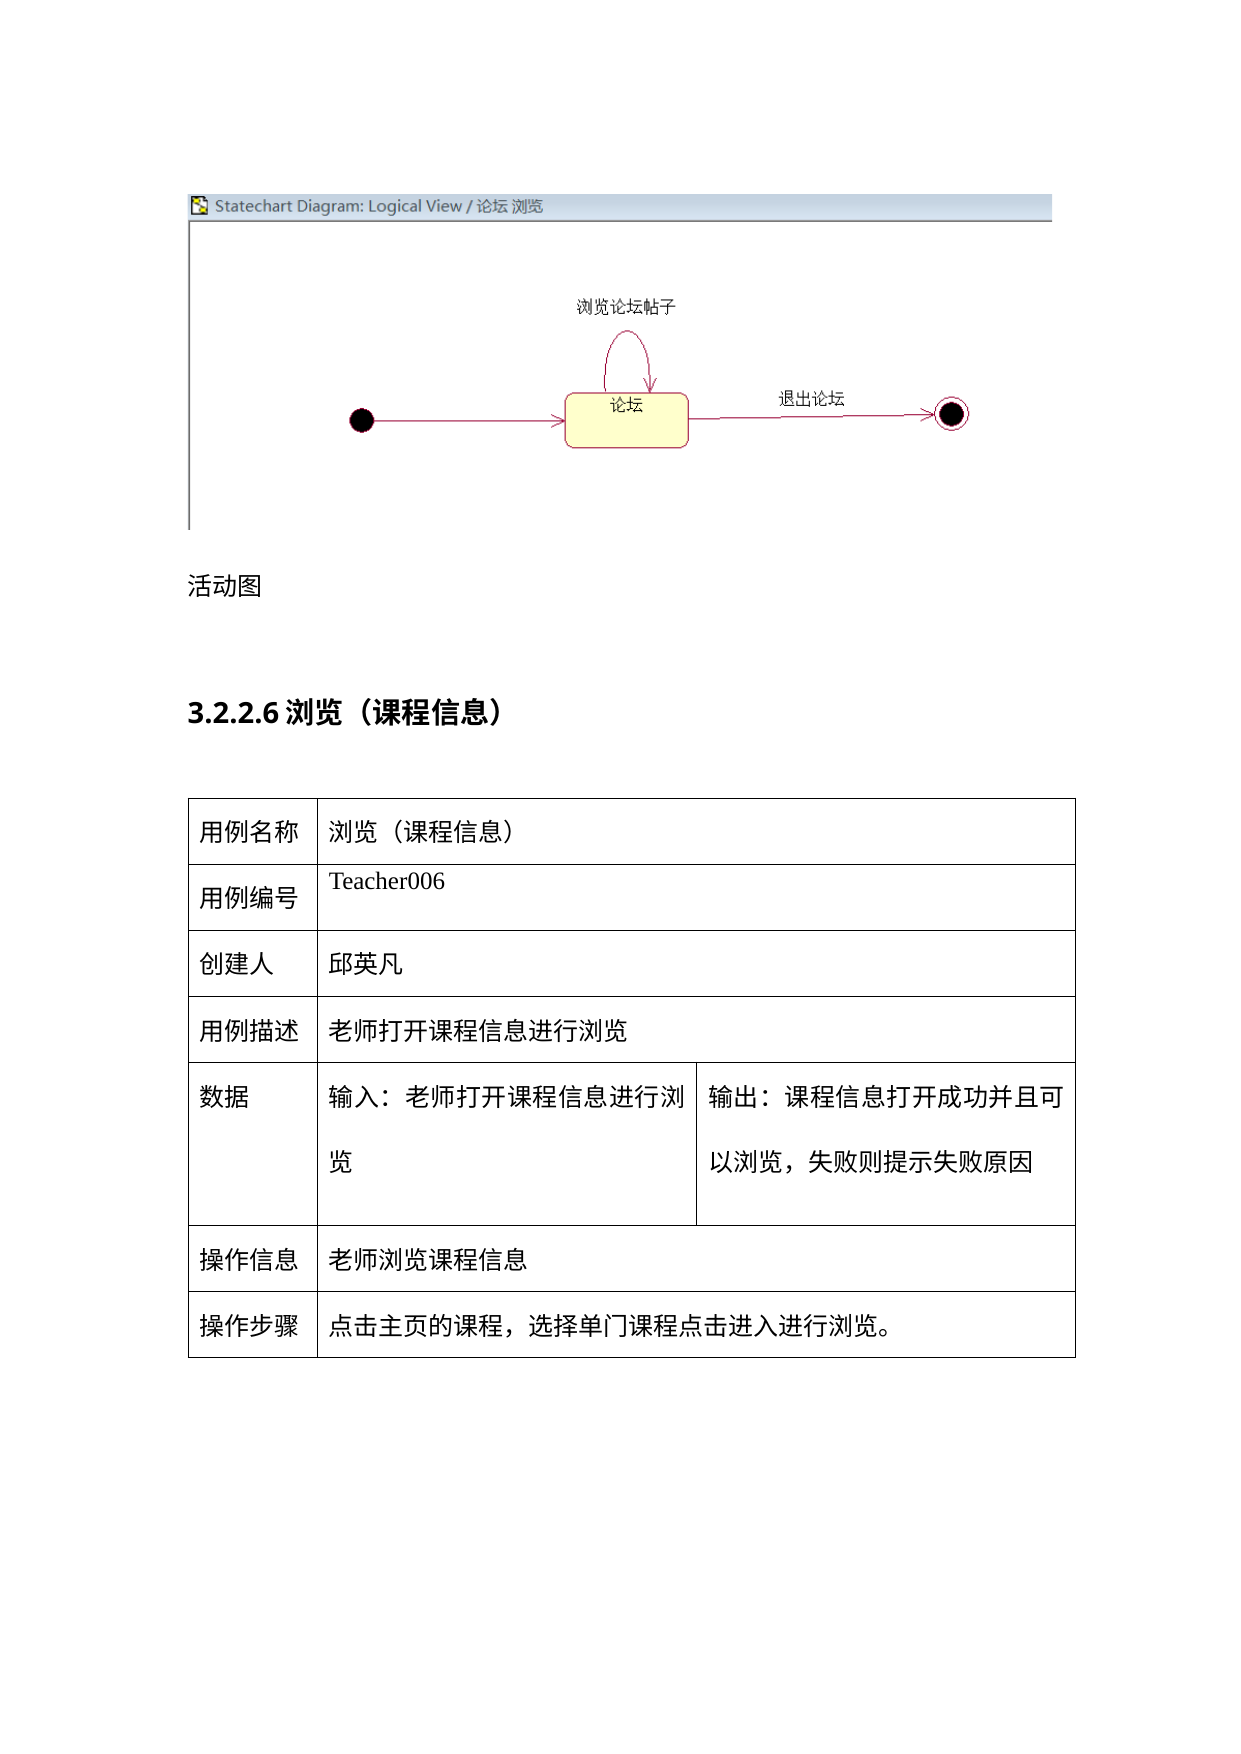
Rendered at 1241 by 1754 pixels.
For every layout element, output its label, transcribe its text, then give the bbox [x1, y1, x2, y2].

table_cell 用例编号 [189, 865, 317, 929]
picture [187, 194, 1053, 530]
table_cell 操作步骤 [189, 1292, 317, 1357]
table_cell Teacher006 [318, 865, 1075, 929]
table_cell 邱英凡 [318, 931, 1075, 996]
subtitle 3.2.2.6浏览（课程信息） [187, 679, 1053, 744]
table_cell 数据 [189, 1063, 317, 1225]
table_cell 操作信息 [189, 1226, 317, 1291]
text 活动图 [187, 552, 1053, 617]
table_header 用例名称 [189, 799, 317, 863]
table_cell 老师打开课程信息进行浏览 [318, 997, 1075, 1062]
table_cell 用例描述 [189, 997, 317, 1062]
table_cell 创建人 [189, 931, 317, 996]
table_cell 点击主页的课程，选择单门课程点击进入进行浏览。 [318, 1292, 1075, 1357]
table_cell 输出：课程信息打开成功并且可以浏览，失败则提示失败原因 [697, 1063, 1075, 1225]
table_cell 老师浏览课程信息 [318, 1226, 1075, 1291]
table_cell 输入：老师打开课程信息进行浏览 [318, 1063, 696, 1225]
table_header 浏览（课程信息） [318, 799, 1075, 863]
